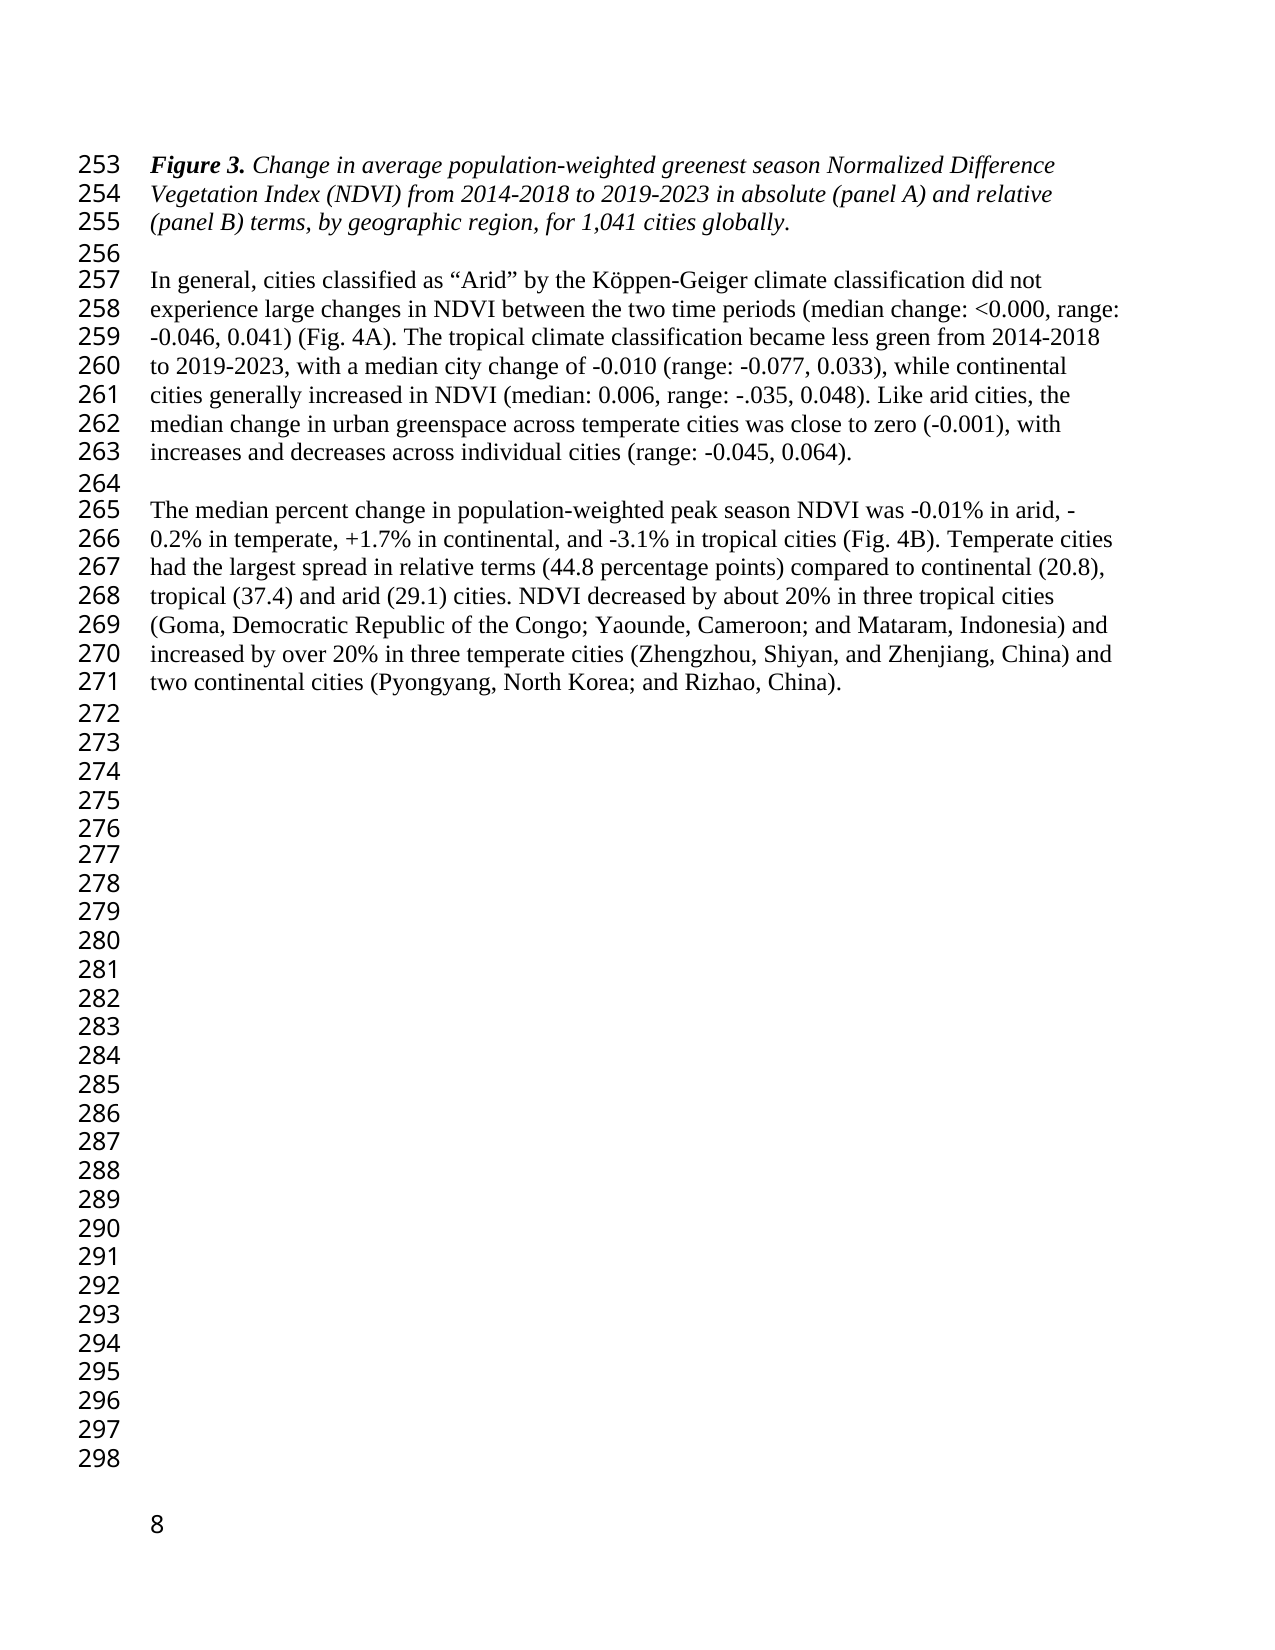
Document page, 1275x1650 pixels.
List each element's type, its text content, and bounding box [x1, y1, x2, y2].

text In general, cities classified as “Arid” by the Köppen-Geiger climate classification did not experience large changes in NDVI between the two time periods (median change: <0.000, range: -0.046, 0.041) (Fig. 4A). The tropical climate classification became less green from 2014-2018 to 2019-2023, with a median city change of -0.010 (range: -0.077, 0.033), while continental cities generally increased in NDVI (median: 0.006, range: -.035, 0.048). Like arid cities, the median change in urban greenspace across temperate cities was close to zero (-0.001), with increases and decreases across individual cities (range: -0.045, 0.064). [150, 265, 1125, 466]
text The median percent change in population-weighted peak season NDVI was -0.01% in arid, -0.2% in temperate, +1.7% in continental, and -3.1% in tropical cities (Fig. 4B). Temperate cities had the largest spread in relative terms (44.8 percentage points) compared to continental (20.8), tropical (37.4) and arid (29.1) cities. NDVI decreased by about 20% in three tropical cities (Goma, Democratic Republic of the Congo; Yaounde, Cameroon; and Mataram, Indonesia) and increased by over 20% in three temperate cities (Zhengzhou, Shiyan, and Zhenjiang, China) and two continental cities (Pyongyang, North Korea; and Rizhao, China). [150, 495, 1125, 696]
text Figure 3. Change in average population-weighted greenest season Normalized Difference Vegetation Index (NDVI) from 2014-2018 to 2019-2023 in absolute (panel A) and relative (panel B) terms, by geographic region, for 1,041 cities globally. [150, 150, 1125, 236]
